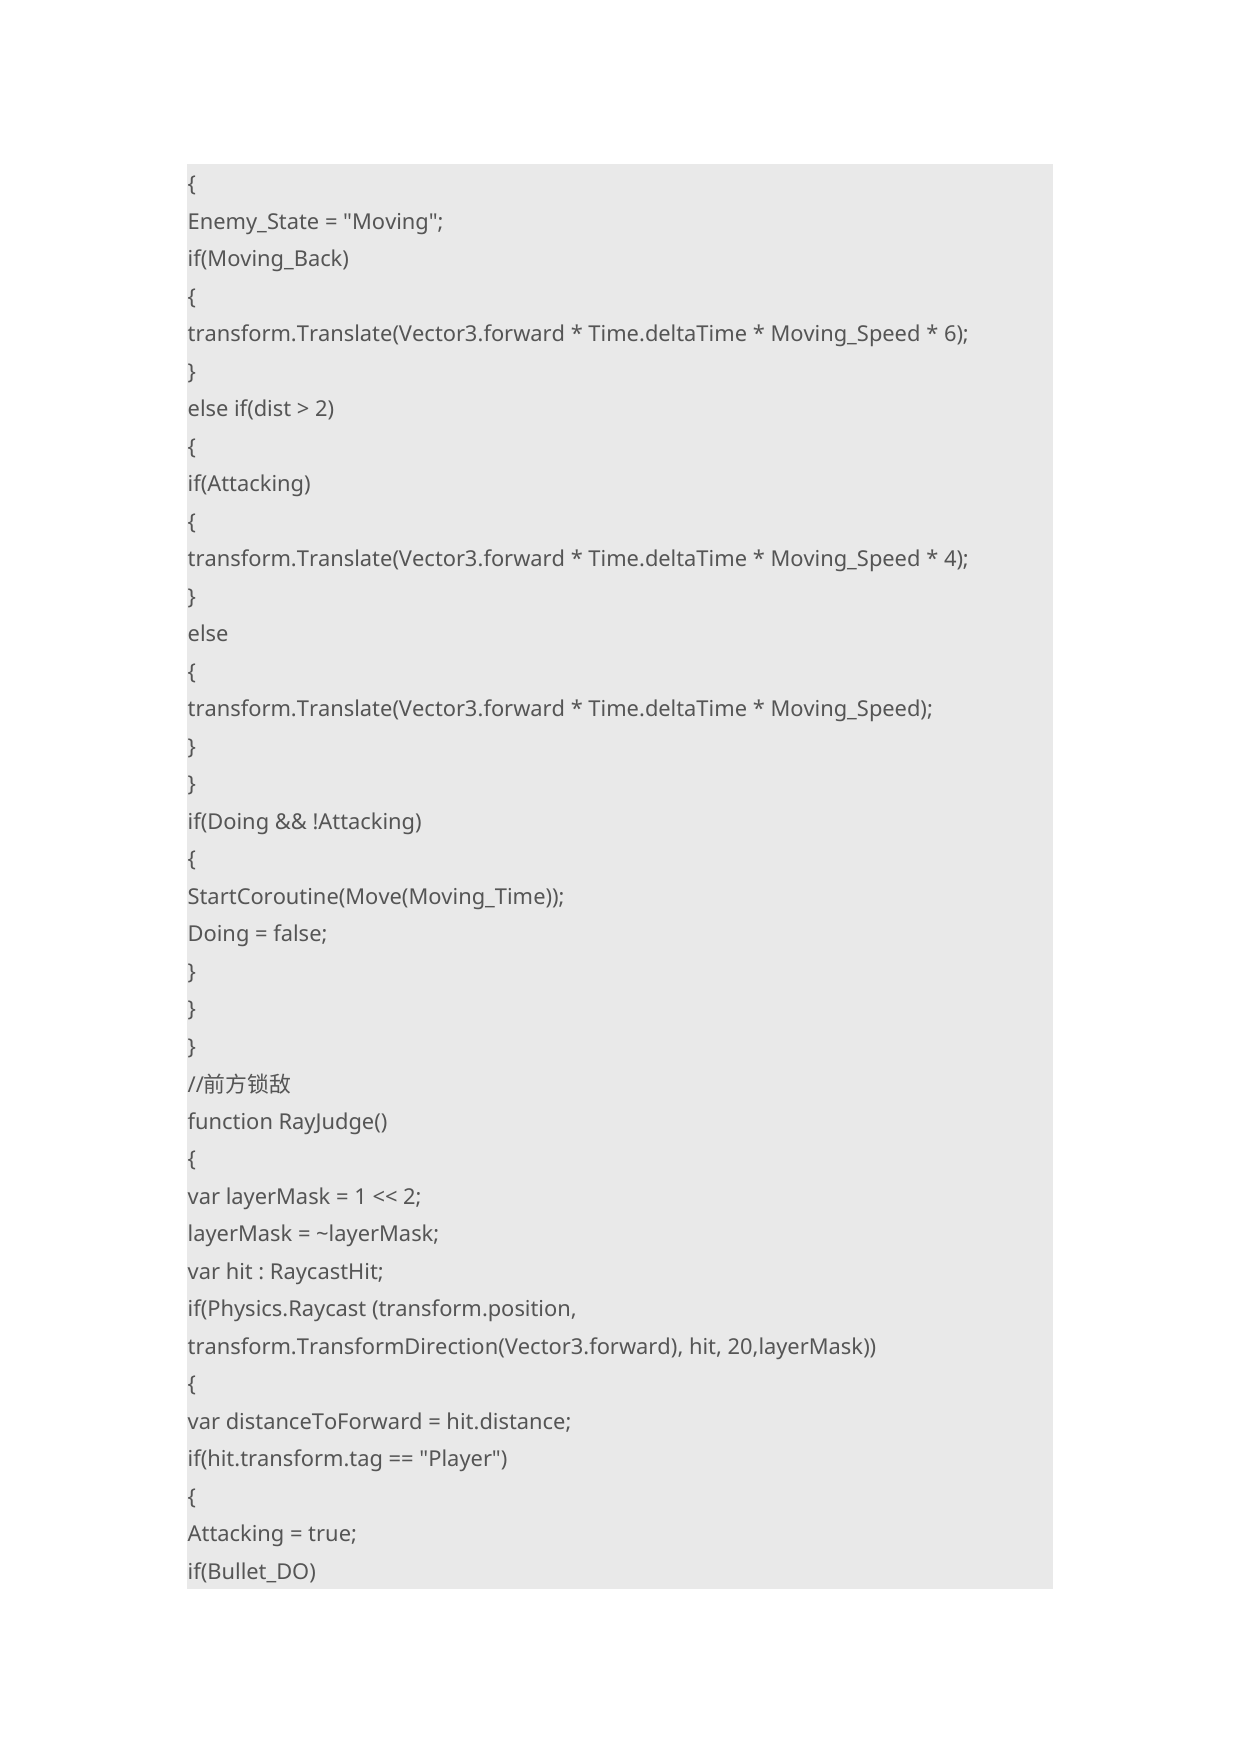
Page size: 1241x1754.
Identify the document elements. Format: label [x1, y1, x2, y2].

text [187, 164, 1053, 1589]
